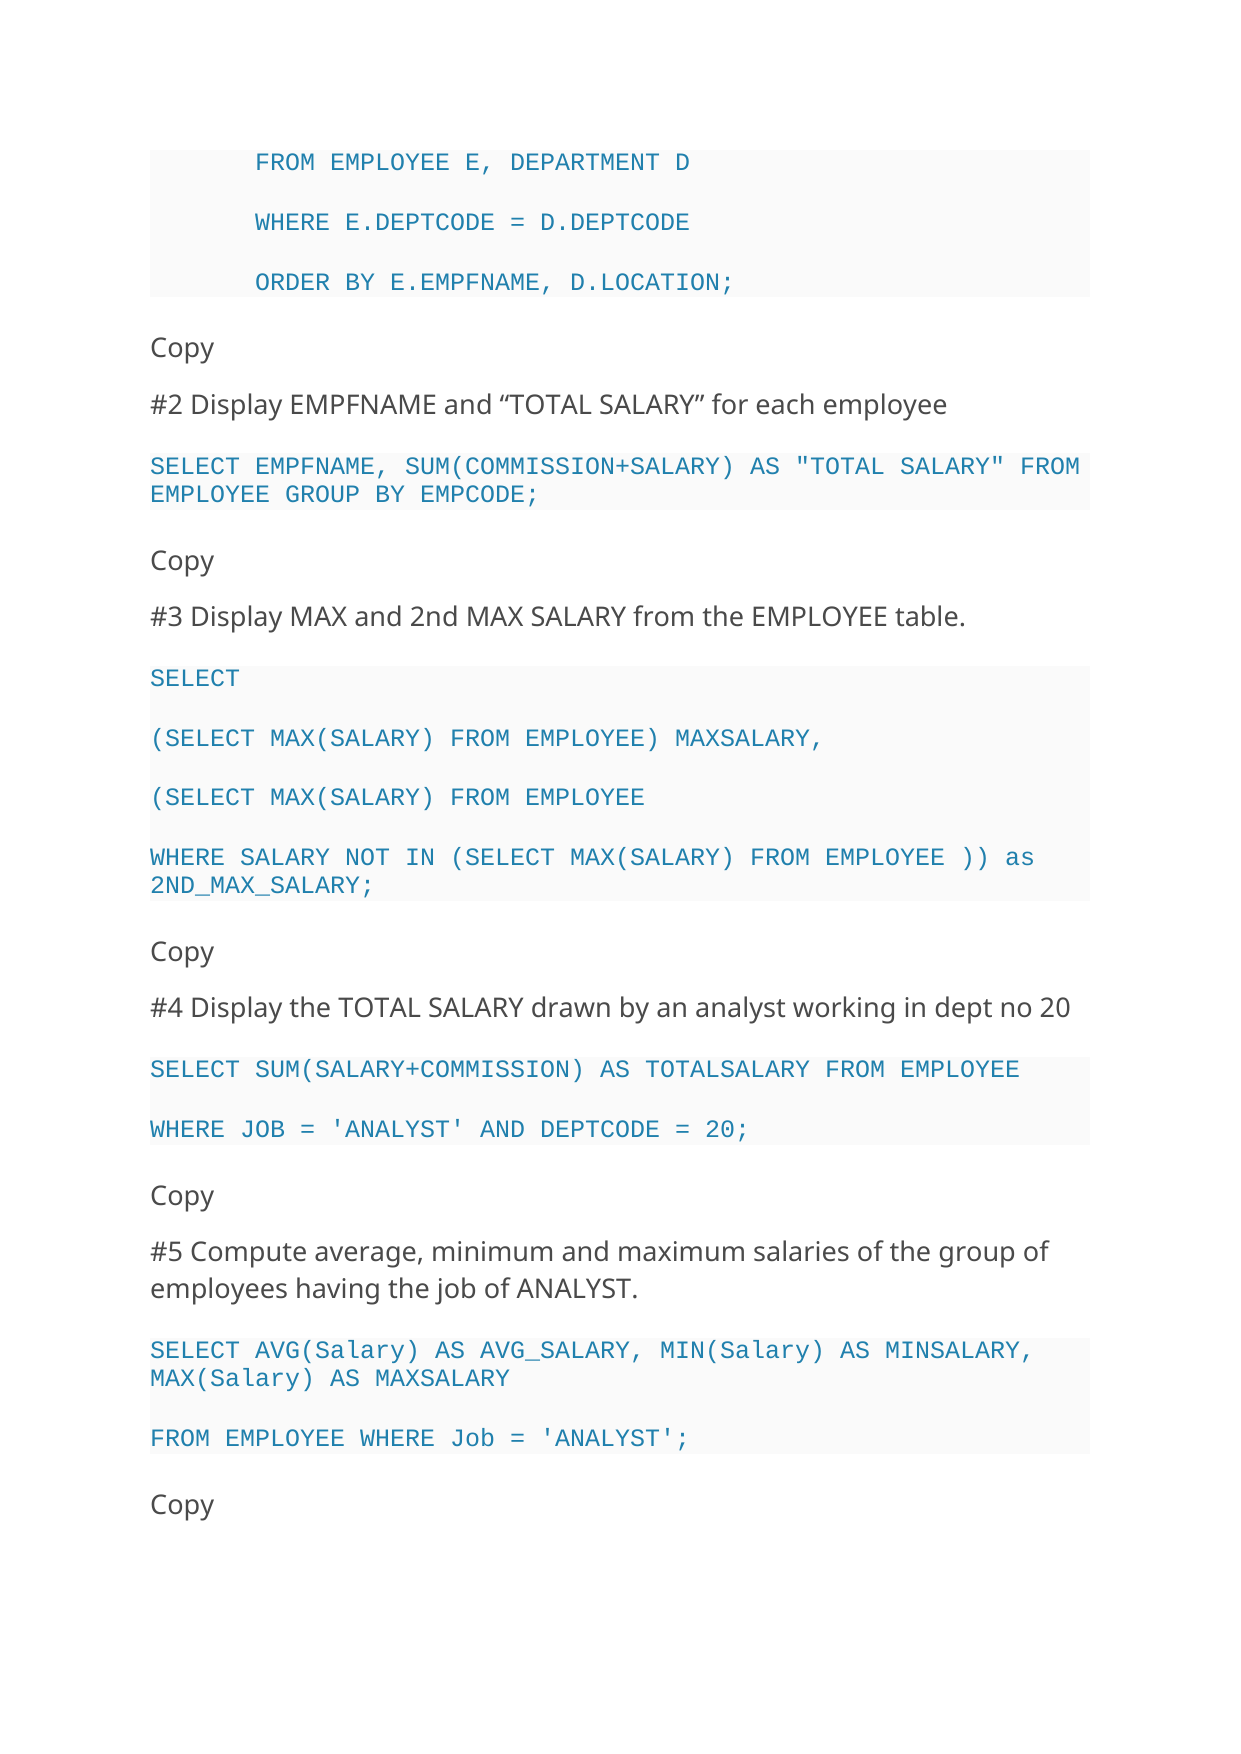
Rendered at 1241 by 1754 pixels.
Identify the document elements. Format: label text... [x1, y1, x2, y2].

text FROM EMPLOYEE E, DEPARTMENT D [150, 150, 1090, 178]
text SELECT [150, 666, 1090, 694]
text Copy [150, 541, 1090, 578]
text SELECT AVG(Salary) AS AVG_SALARY, MIN(Salary) AS MINSALARY, MAX(Salary) AS MAXSALARY [150, 1338, 1090, 1394]
text Copy [150, 1176, 1090, 1213]
text Copy [150, 1485, 1090, 1522]
text SELECT EMPFNAME, SUM(COMMISSION+SALARY) AS "TOTAL SALARY" FROM EMPLOYEE GROUP BY EMPCODE; [150, 453, 1090, 510]
text SELECT SUM(SALARY+COMMISSION) AS TOTALSALARY FROM EMPLOYEE [150, 1057, 1090, 1085]
text #5 Compute average, minimum and maximum salaries of the group of employees having the job of ANALYST. [150, 1233, 1090, 1306]
text ORDER BY E.EMPFNAME, D.LOCATION; [150, 269, 1090, 297]
text (SELECT MAX(SALARY) FROM EMPLOYEE) MAXSALARY, [150, 725, 1090, 754]
text (SELECT MAX(SALARY) FROM EMPLOYEE [150, 785, 1090, 813]
text WHERE SALARY NOT IN (SELECT MAX(SALARY) FROM EMPLOYEE )) as 2ND_MAX_SALARY; [150, 844, 1090, 901]
text Copy [150, 329, 1090, 366]
text #4 Display the TOTAL SALARY drawn by an analyst working in dept no 20 [150, 989, 1090, 1026]
text #2 Display EMPFNAME and “TOTAL SALARY” for each employee [150, 385, 1090, 422]
text WHERE E.DEPTCODE = D.DEPTCODE [150, 209, 1090, 238]
text #3 Display MAX and 2nd MAX SALARY from the EMPLOYEE table. [150, 598, 1090, 634]
text Copy [150, 932, 1090, 969]
text FROM EMPLOYEE WHERE Job = 'ANALYST'; [150, 1426, 1090, 1454]
text WHERE JOB = 'ANALYST' AND DEPTCODE = 20; [150, 1117, 1090, 1145]
